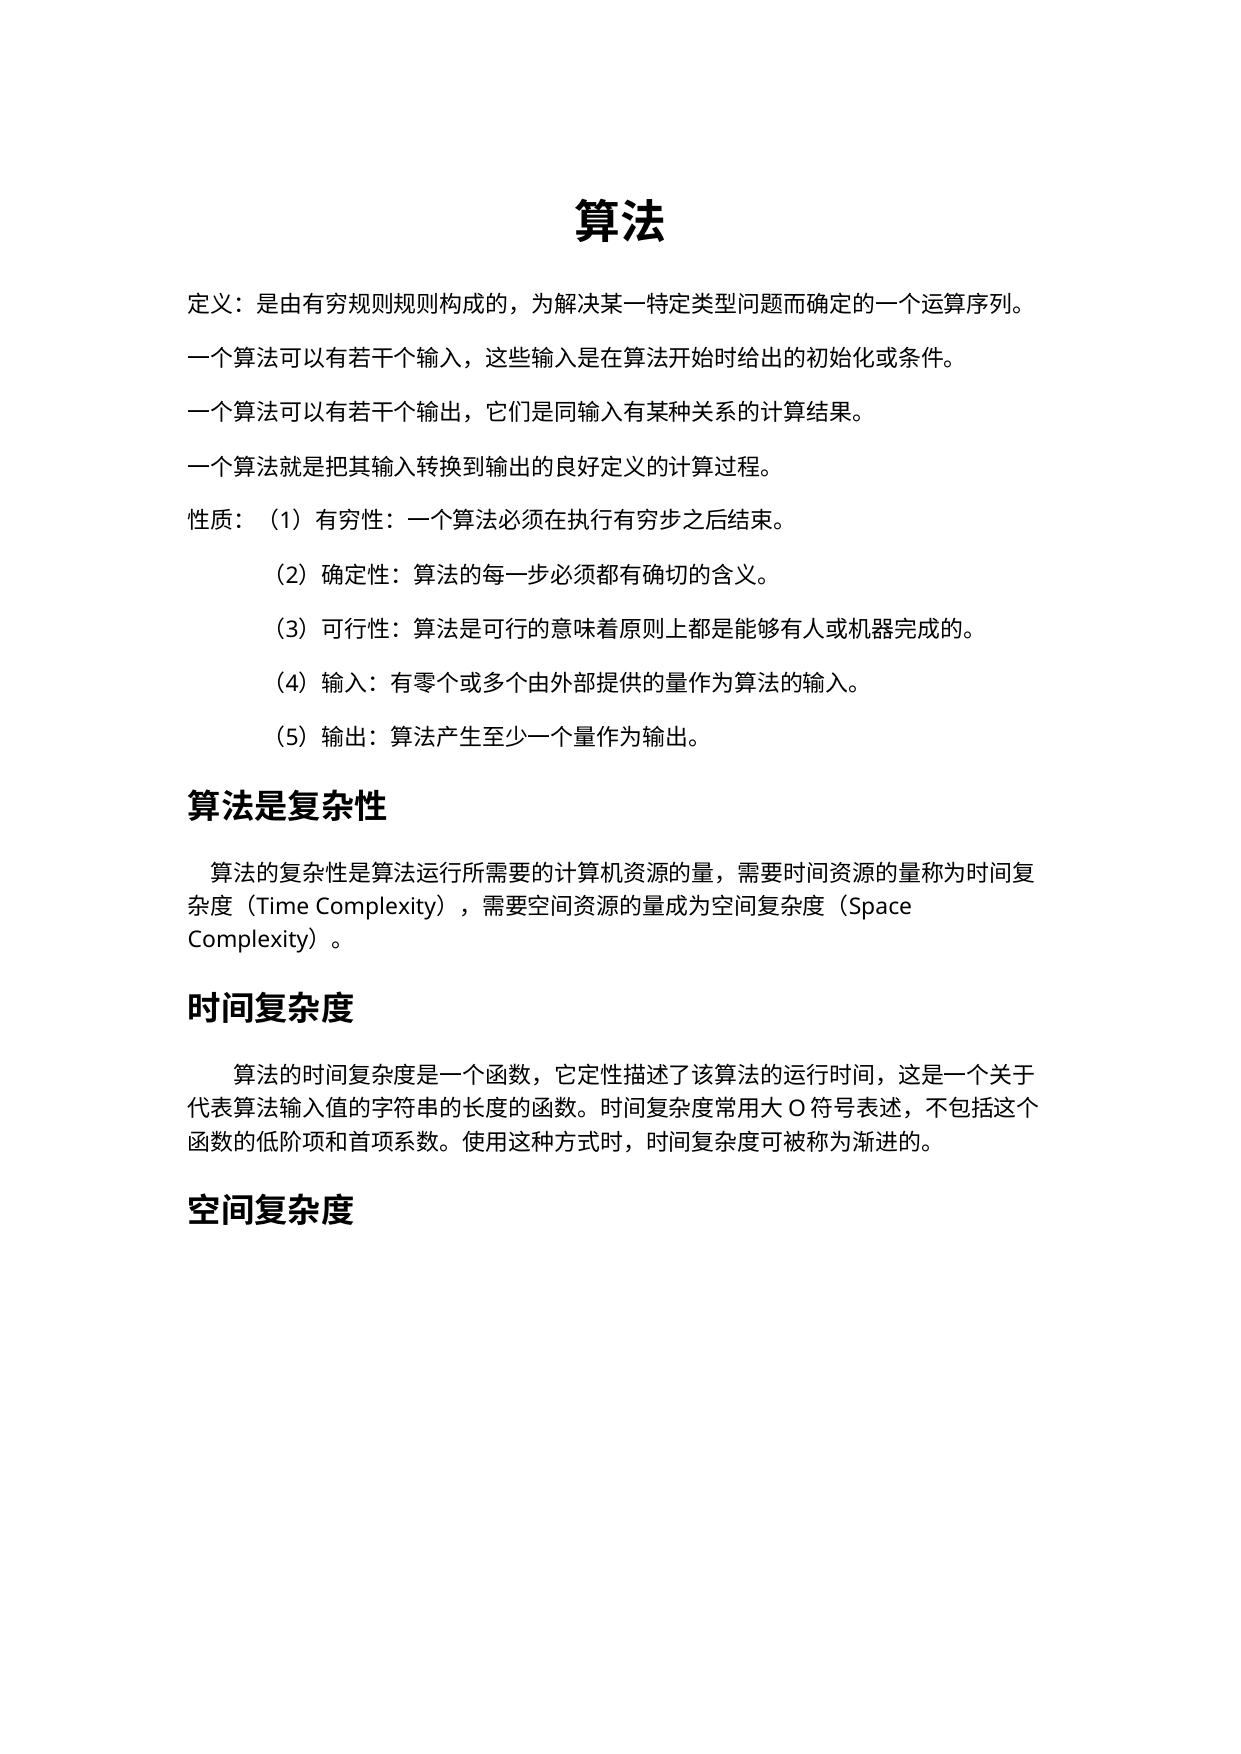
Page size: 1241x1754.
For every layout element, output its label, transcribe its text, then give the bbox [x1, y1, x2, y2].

text 性质：（1）有穷性：一个算法必须在执行有穷步之后结束。 [187, 502, 1053, 536]
text （4）输入：有零个或多个由外部提供的量作为算法的输入。 [187, 665, 1053, 698]
subtitle 算法是复杂性 [187, 779, 1053, 828]
text 一个算法可以有若干个输入，这些输入是在算法开始时给出的初始化或条件。 [187, 340, 1053, 373]
subtitle 空间复杂度 [187, 1184, 1053, 1232]
text （5）输出：算法产生至少一个量作为输出。 [187, 719, 1053, 752]
text （2）确定性：算法的每一步必须都有确切的含义。 [187, 557, 1053, 590]
text 一个算法可以有若干个输出，它们是同输入有某种关系的计算结果。 [187, 394, 1053, 427]
text 一个算法就是把其输入转换到输出的良好定义的计算过程。 [187, 448, 1053, 482]
text 算法的复杂性是算法运行所需要的计算机资源的量，需要时间资源的量称为时间复杂度（Time Complexity），需要空间资源的量成为空间复杂度（Space Complexity）。 [187, 855, 1053, 955]
subtitle 算法 [187, 185, 1053, 252]
subtitle 时间复杂度 [187, 982, 1053, 1030]
text （3）可行性：算法是可行的意味着原则上都是能够有人或机器完成的。 [187, 611, 1053, 644]
text 定义：是由有穷规则规则构成的，为解决某一特定类型问题而确定的一个运算序列。 [187, 286, 1053, 319]
text 算法的时间复杂度是一个函数，它定性描述了该算法的运行时间，这是一个关于代表算法输入值的字符串的长度的函数。时间复杂度常用大O符号表述，不包括这个函数的低阶项和首项系数。使用这种方式时，时间复杂度可被称为渐进的。 [187, 1057, 1053, 1157]
